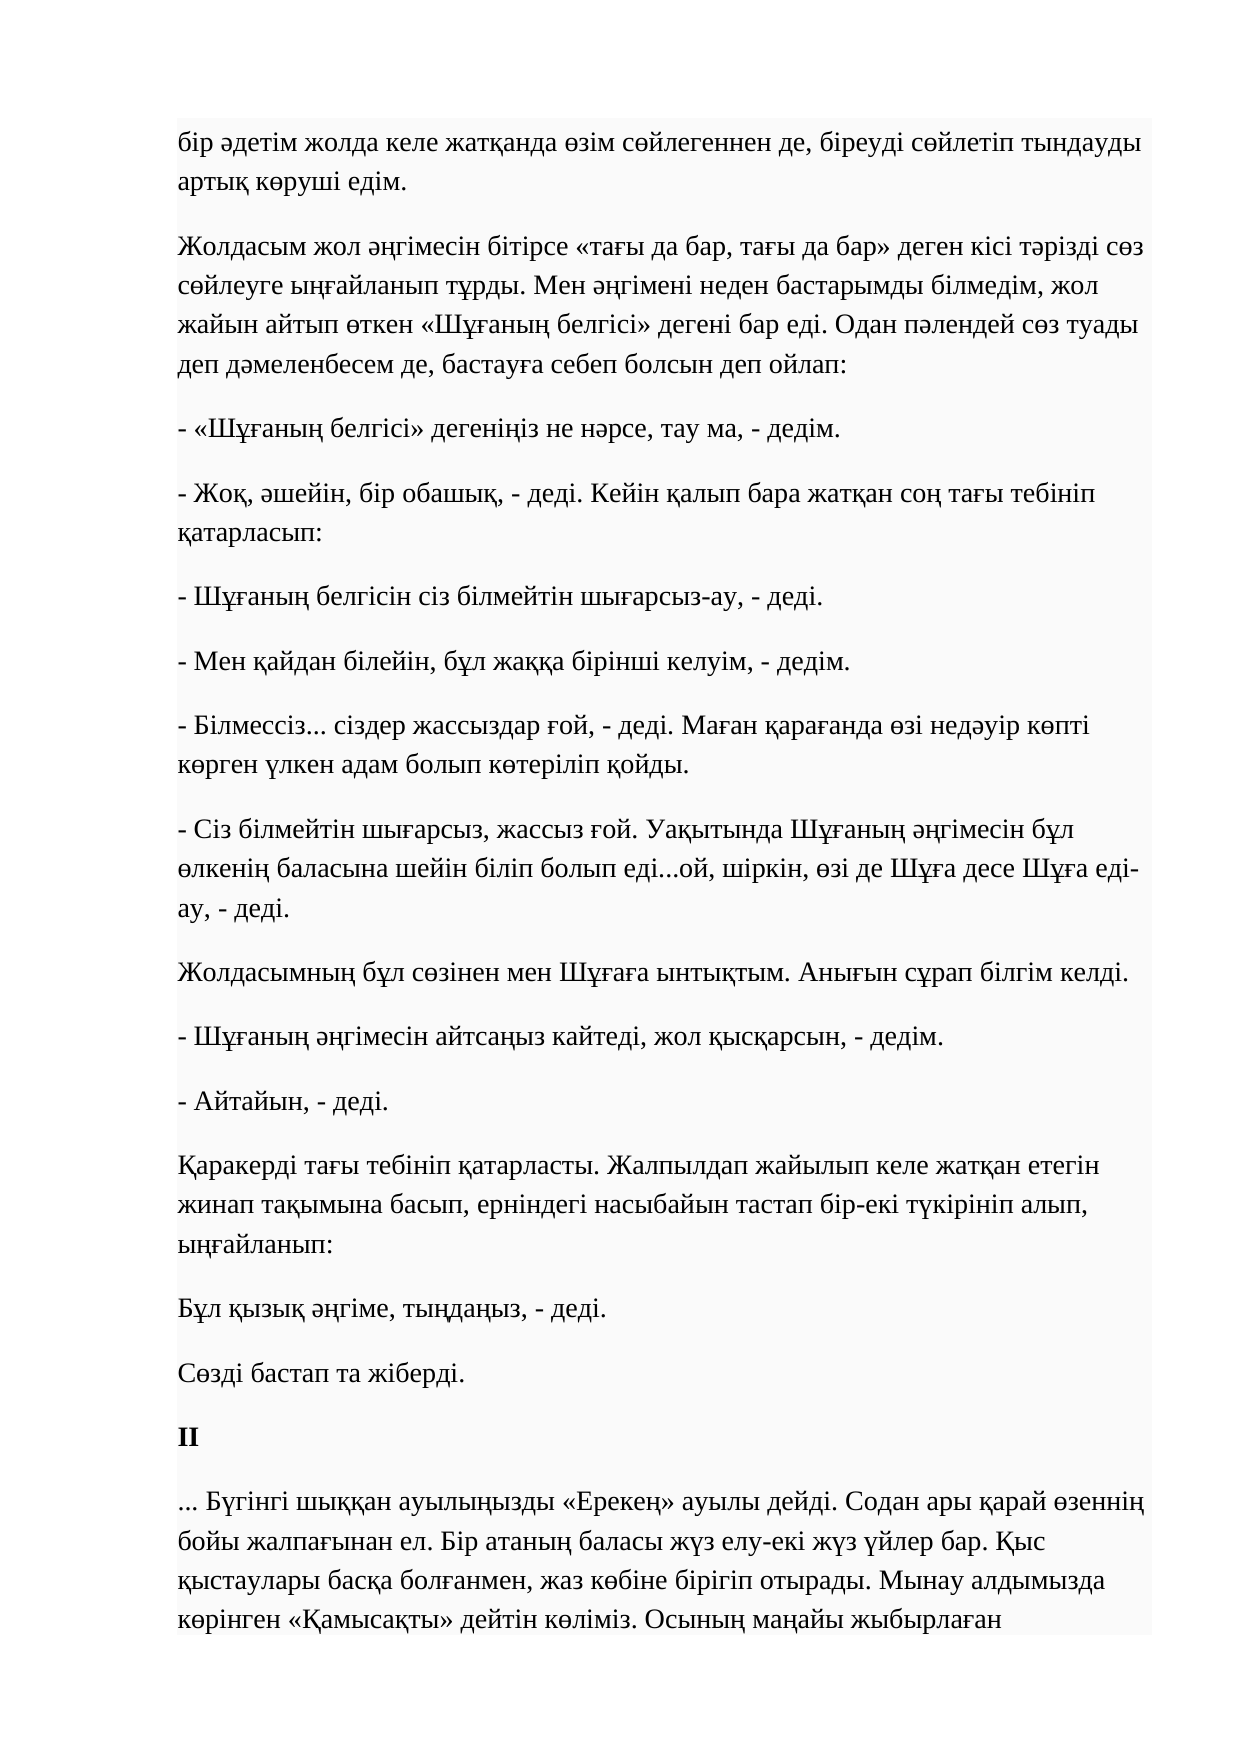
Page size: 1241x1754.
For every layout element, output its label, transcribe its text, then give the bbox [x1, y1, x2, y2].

text Жолдасымның бұл сөзінен мен Шұғаға ынтықтым. Анығын сұрап білгім келді. [177, 948, 1152, 987]
text - Білмессіз... сіздер жассыздар ғой, - деді. Маған қарағанда өзі недәуір көпті көрген үлкен адам болып көтеріліп қойды. [177, 701, 1152, 780]
text Жолдасым жол әңгімесін бітірсе «тағы да бар, тағы да бар» деген кісі тәрізді сөз сөйлеуге ыңғайланып тұрды. Мен әңгімені неден бастарымды білмедім, жол жайын айтып өткен «Шұғаның белгісі» дегені бар еді. Одан пәлендей сөз туады деп дәмеленбесем де, бастауға себеп болсын деп ойлап: [177, 222, 1152, 379]
text - «Шұғаның белгісі» дегеніңіз не нәрсе, тау ма, - дедім. [177, 404, 1152, 444]
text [177, 1477, 1152, 1635]
text II [177, 1413, 1152, 1452]
text - Сіз білмейтін шығарсыз, жассыз ғой. Уақытында Шұғаның әңгімесін бұл өлкенің баласына шейін біліп болып еді...ой, шіркін, өзі де Шұға десе Шұға еді-ау, - деді. [177, 805, 1152, 923]
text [177, 118, 1152, 197]
text - Айтайын, - деді. [177, 1077, 1152, 1116]
text - Жоқ, әшейін, бір обашық, - деді. Кейін қалып бара жатқан соң тағы тебініп қатарласып: [177, 469, 1152, 547]
text Сөзді бастап та жіберді. [177, 1349, 1152, 1388]
text - Шұғаның белгісін сіз білмейтін шығарсыз-ау, - деді. [177, 572, 1152, 612]
text - Шұғаның әңгімесін айтсаңыз кайтеді, жол қысқарсын, - дедім. [177, 1012, 1152, 1052]
text Қаракерді тағы тебініп қатарласты. Жалпылдап жайылып келе жатқан етегін жинап тақымына басып, ерніндегі насыбайын тастап бір-екі түкірініп алып, ыңғайланып: [177, 1141, 1152, 1259]
text - Мен қайдан білейін, бұл жаққа бірінші келуім, - дедім. [177, 637, 1152, 676]
text Бұл қызық әңгіме, тыңдаңыз, - деді. [177, 1284, 1152, 1324]
